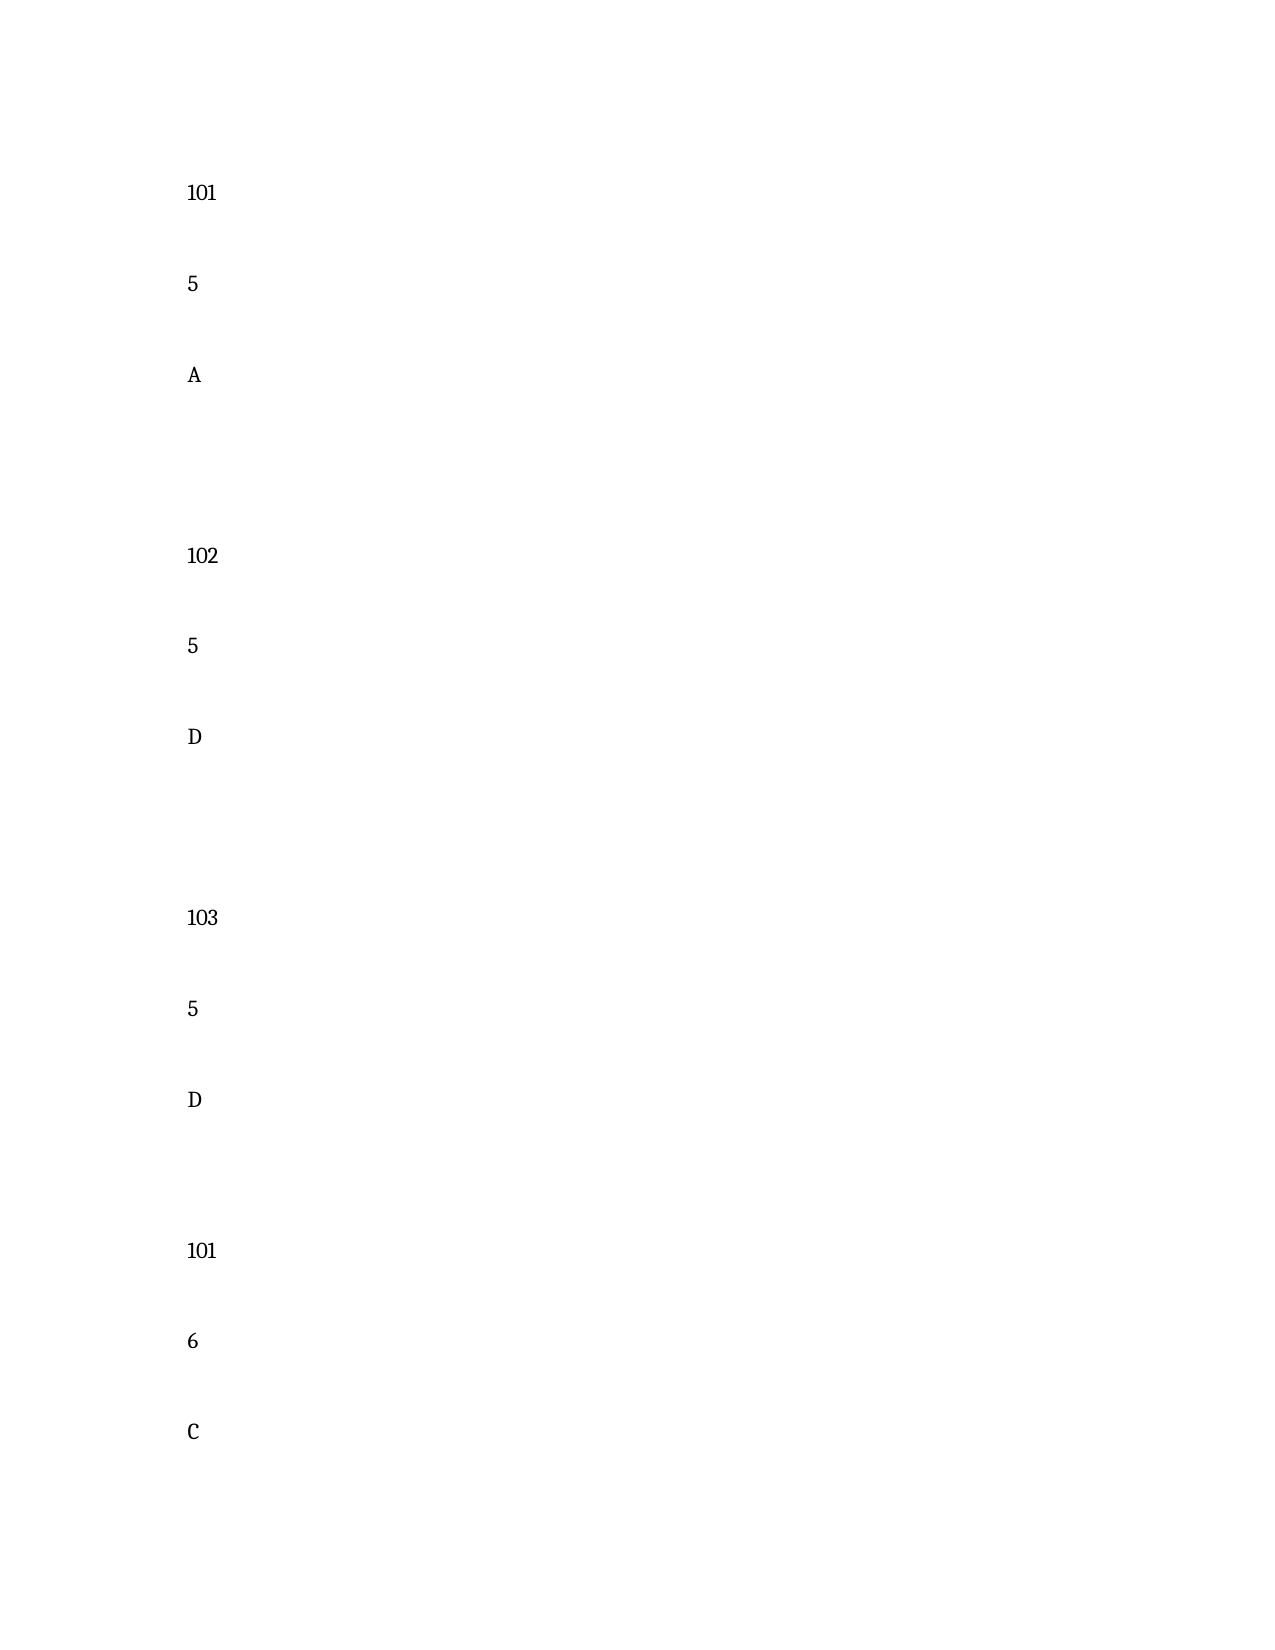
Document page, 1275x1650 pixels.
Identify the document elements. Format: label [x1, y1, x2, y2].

text [187, 150, 1087, 1475]
